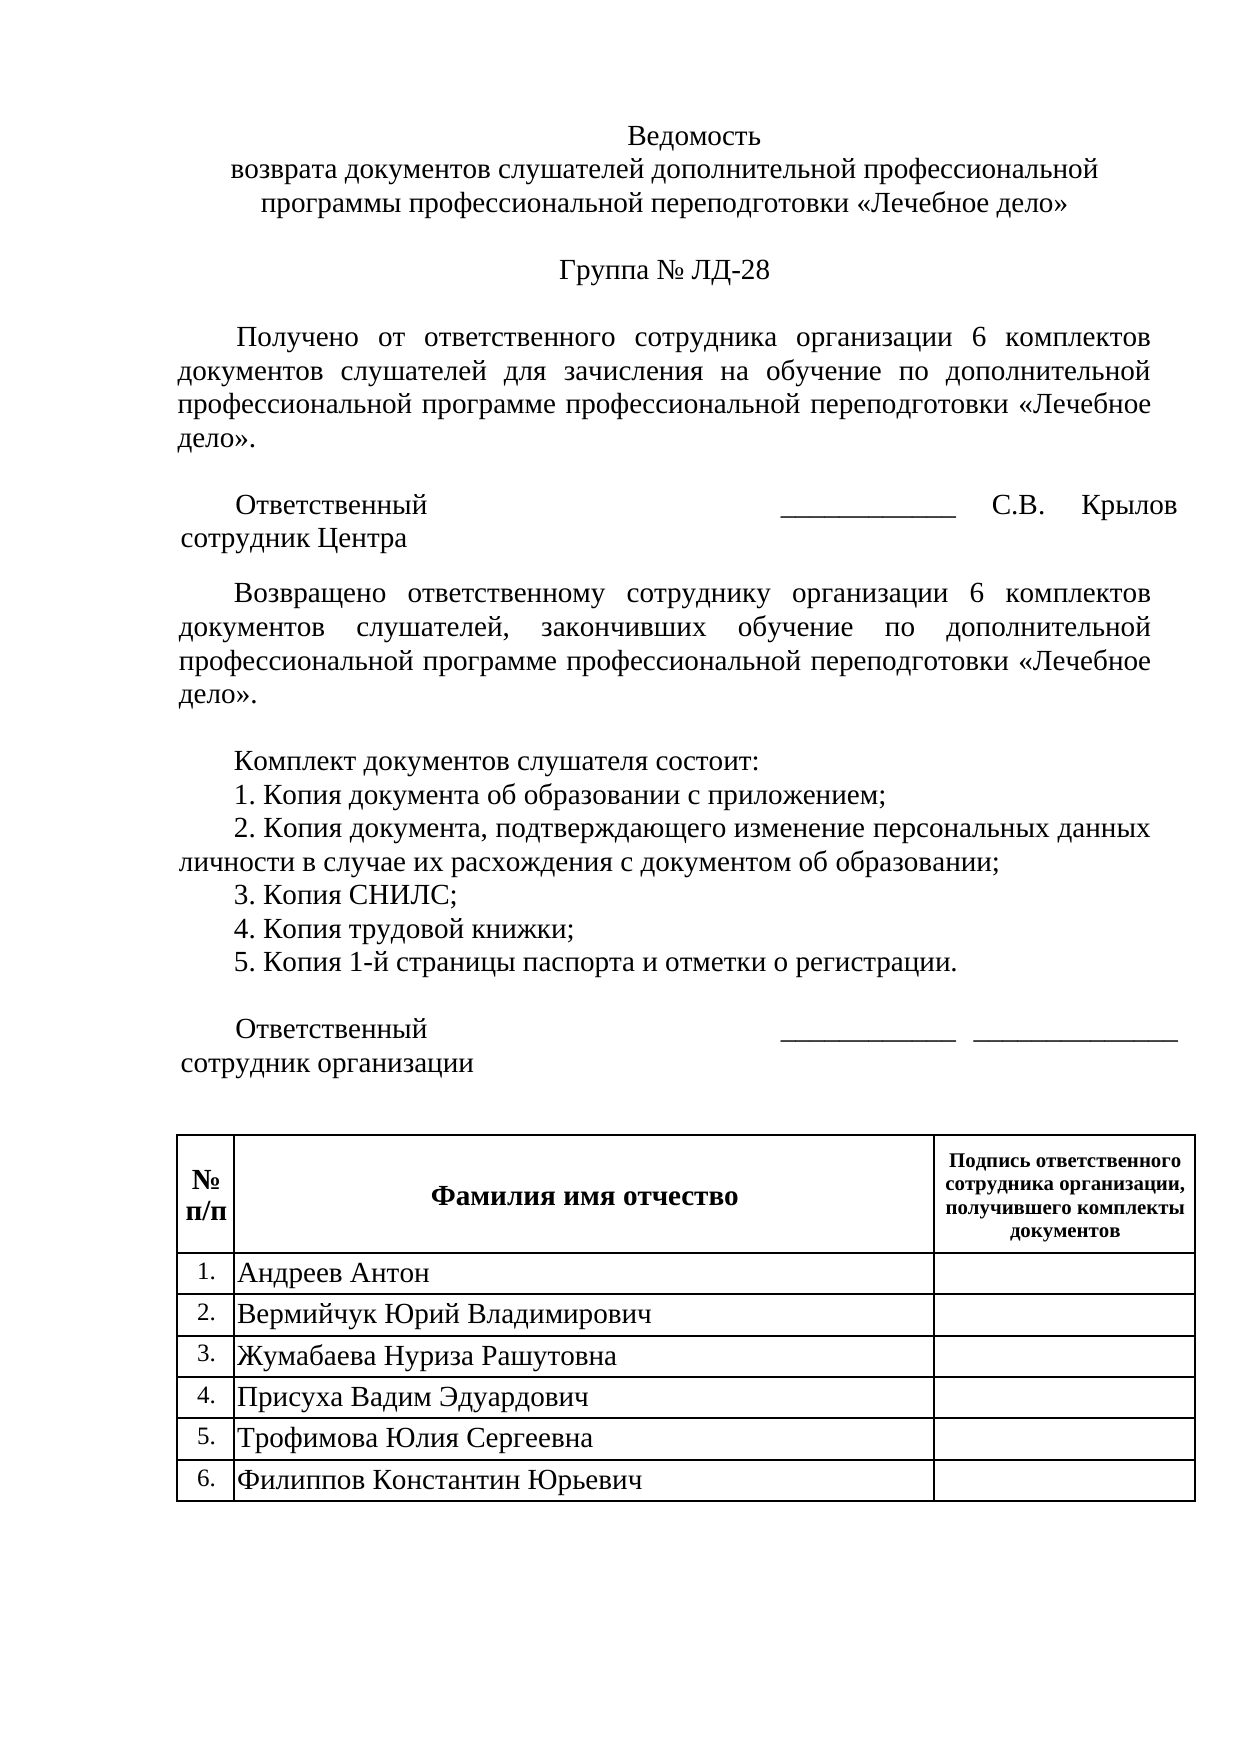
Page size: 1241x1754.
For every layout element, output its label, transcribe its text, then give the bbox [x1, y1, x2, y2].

table_cell [935, 1378, 1194, 1417]
table_cell Трофимова Юлия Сергеевна [235, 1419, 933, 1459]
table_header Подпись ответственного сотрудника организации, получившего комплекты документов [935, 1136, 1194, 1252]
table_cell 2. [178, 1295, 233, 1334]
table_cell 3. [178, 1337, 233, 1376]
text 1. Копия документа об образовании с приложением; [179, 777, 1152, 810]
table_cell 6. [178, 1461, 233, 1500]
table_header № п/п [178, 1136, 233, 1252]
table_cell 4. [178, 1378, 233, 1417]
table_header Ответственный сотрудник Центра [177, 487, 722, 576]
table_cell [935, 1461, 1194, 1500]
table_cell Андреев Антон [235, 1254, 933, 1293]
text Получено от ответственного сотрудника организации 6 комплектов документов слушателей для зачисления на обучение по дополнительной профессиональной программе профессиональной переподготовки «Лечебное дело». [177, 319, 1152, 453]
table_cell Филиппов Константин Юрьевич [235, 1461, 933, 1500]
table_header ____________ ______________ [723, 1012, 1179, 1100]
table_cell Вермийчук Юрий Владимирович [235, 1295, 933, 1334]
text Возвращено ответственному сотруднику организации 6 комплектов документов слушателей, закончивших обучение по дополнительной профессиональной программе профессиональной переподготовки «Лечебное дело». [179, 576, 1152, 710]
table_cell Присуха Вадим Эдуардович [235, 1378, 933, 1417]
table_cell [935, 1419, 1194, 1459]
text Комплект документов слушателя состоит: [179, 743, 1152, 777]
table_header Фамилия имя отчество [235, 1136, 933, 1252]
table_cell Жумабаева Нуриза Рашутовна [235, 1337, 933, 1376]
table_header ____________ С.В. Крылов [723, 487, 1179, 576]
table_cell 1. [178, 1254, 233, 1293]
table_cell [935, 1295, 1194, 1334]
table_cell [935, 1337, 1194, 1376]
text 5. Копия 1-й страницы паспорта и отметки о регистрации. [179, 944, 1152, 978]
table_header Ответственный сотрудник организации [177, 1012, 722, 1100]
table_cell 5. [178, 1419, 233, 1459]
text Ведомость возврата документов слушателей дополнительной профессиональной программы профессиональной переподготовки «Лечебное дело» Группа № ЛД-28 [177, 118, 1152, 286]
text 4. Копия трудовой книжки; [179, 911, 1152, 944]
text 2. Копия документа, подтверждающего изменение персональных данных личности в случае их расхождения с документом об образовании; [179, 810, 1152, 877]
table_cell [935, 1254, 1194, 1293]
text 3. Копия СНИЛС; [179, 877, 1152, 911]
